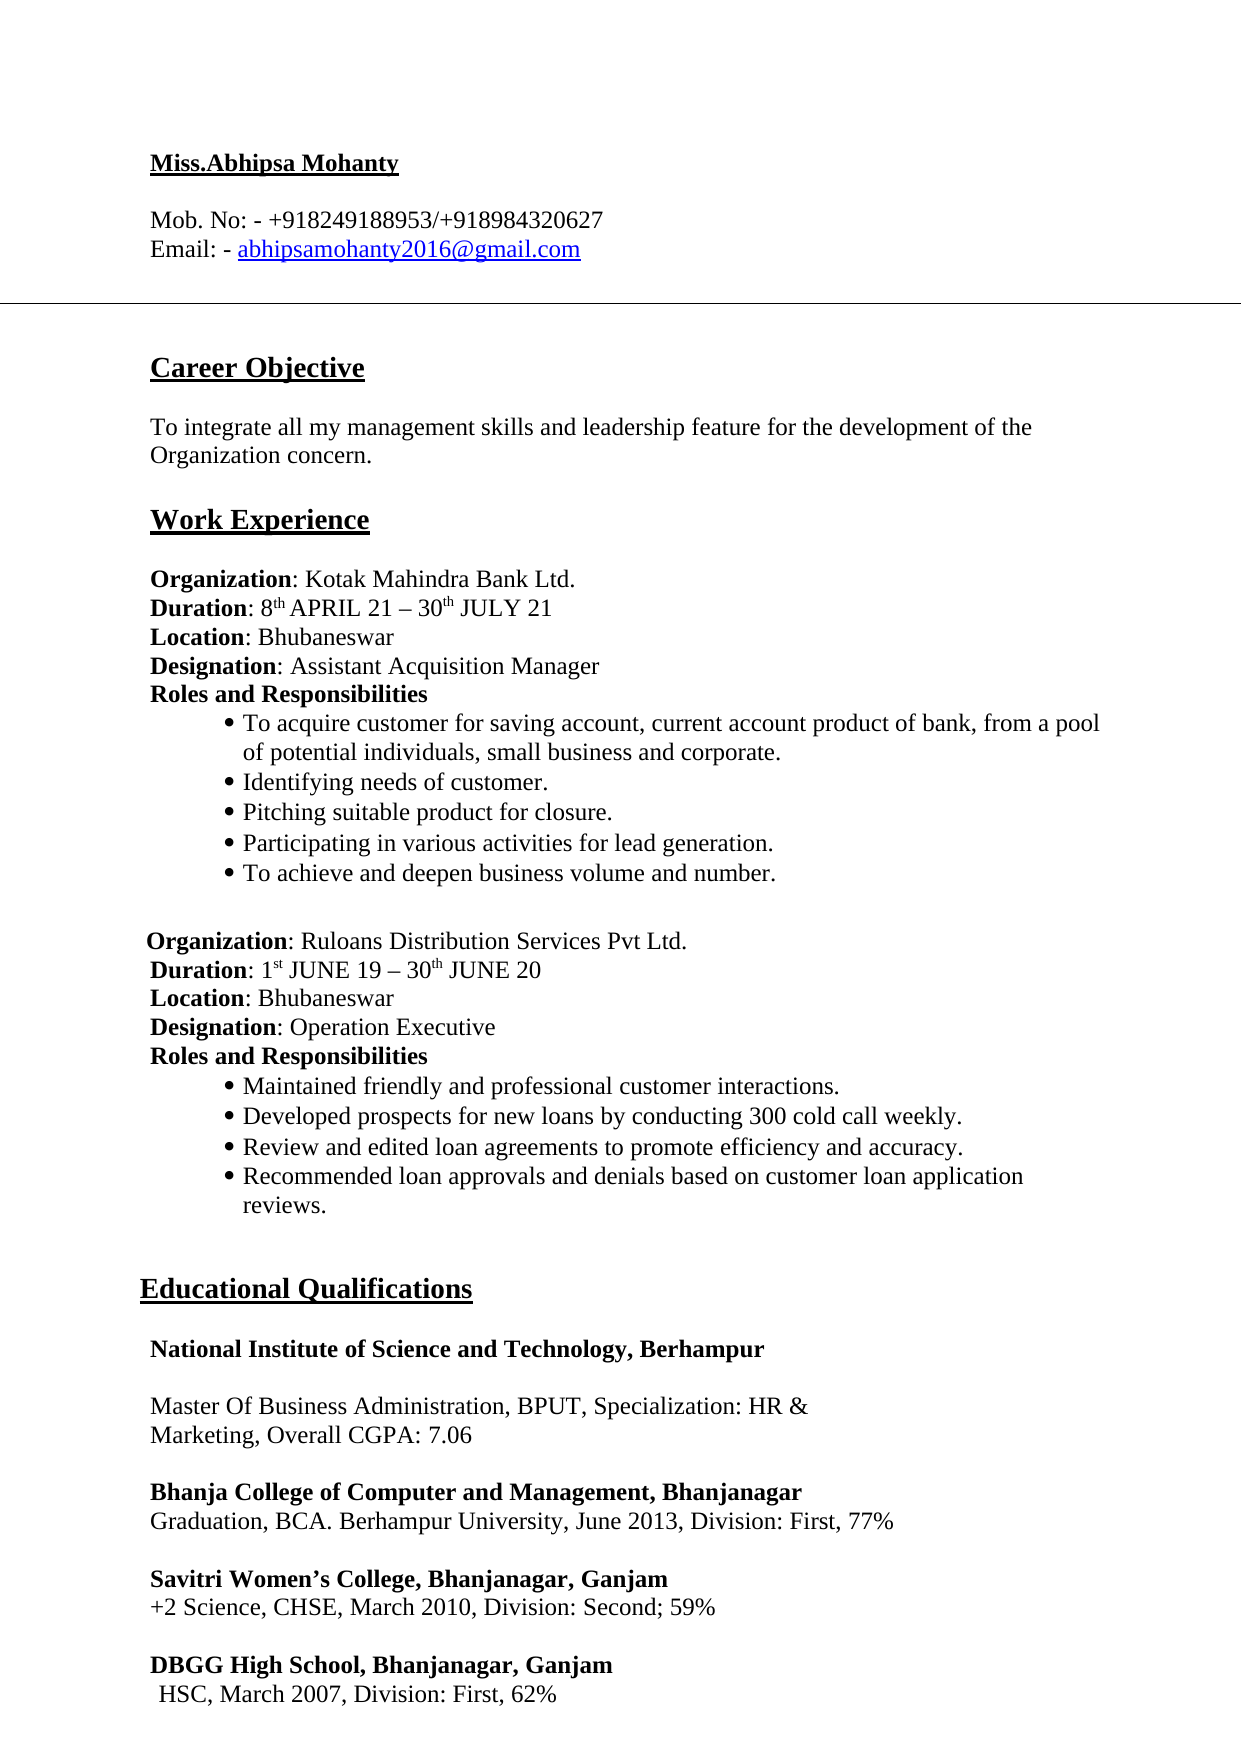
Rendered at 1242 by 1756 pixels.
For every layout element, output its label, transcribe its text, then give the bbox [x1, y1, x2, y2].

list Developed prospects for new loans by conducting 300 cold call weekly. [225, 1100, 1112, 1131]
list Pitching suitable product for closure. [225, 796, 1112, 827]
subtitle Career Objective [150, 350, 1112, 383]
text HSC, March 2007, Division: First, 62% [158, 1679, 1112, 1707]
subtitle DBGG High School, Bhanjanagar, Ganjam [150, 1650, 1112, 1679]
text Designation: Assistant Acquisition Manager [150, 651, 1112, 679]
text Organization: Ruloans Distribution Services Pvt Ltd. [146, 926, 1112, 954]
text Miss.Abhipsa Mohanty [150, 148, 1112, 177]
subtitle Work Experience [150, 502, 1112, 536]
subtitle Educational Qualifications [139, 1272, 1112, 1305]
list Recommended loan approvals and denials based on customer loan application reviews. [225, 1161, 1025, 1219]
text Mob. No: - +918249188953/+918984320627 [150, 205, 1112, 234]
list Participating in various activities for lead generation. [225, 827, 1112, 857]
text To integrate all my management skills and leadership feature for the development of the Organization concern. [150, 412, 1034, 469]
text +2 Science, CHSE, March 2010, Division: Second; 59% [150, 1592, 1112, 1621]
list Identifying needs of customer. [225, 766, 1112, 796]
subtitle Bhanja College of Computer and Management, Bhanjanagar [150, 1477, 1112, 1506]
list Review and edited loan agreements to promote efficiency and accuracy. [225, 1131, 1112, 1161]
text Duration: 1st JUNE 19 – 30th JUNE 20 [150, 955, 1112, 983]
text Master Of Business Administration, BPUT, Specialization: HR & Marketing, Overall CGPA: 7.06 [150, 1391, 811, 1449]
text Email: - abhipsamohanty2016@gmail.com [150, 234, 1112, 263]
subtitle Roles and Responsibilities [150, 679, 1112, 708]
text Location: Bhubaneswar Designation: Operation Executive Roles and Responsibilities [150, 983, 498, 1070]
list To acquire customer for saving account, current account product of bank, from a pool of potential individuals, small business and corporate. [225, 708, 1101, 766]
text Organization: Kotak Mahindra Bank Ltd. Duration: 8th APRIL 21 – 30th JULY 21 Location: Bhubaneswar [150, 564, 578, 651]
list To achieve and deepen business volume and number. [225, 857, 1112, 888]
subtitle National Institute of Science and Technology, Berhampur [150, 1334, 1112, 1362]
list Maintained friendly and professional customer interactions. [225, 1070, 1112, 1100]
text Graduation, BCA. Berhampur University, June 2013, Division: First, 77% [150, 1506, 1112, 1535]
subtitle Savitri Women’s College, Bhanjanagar, Ganjam [150, 1564, 1112, 1592]
